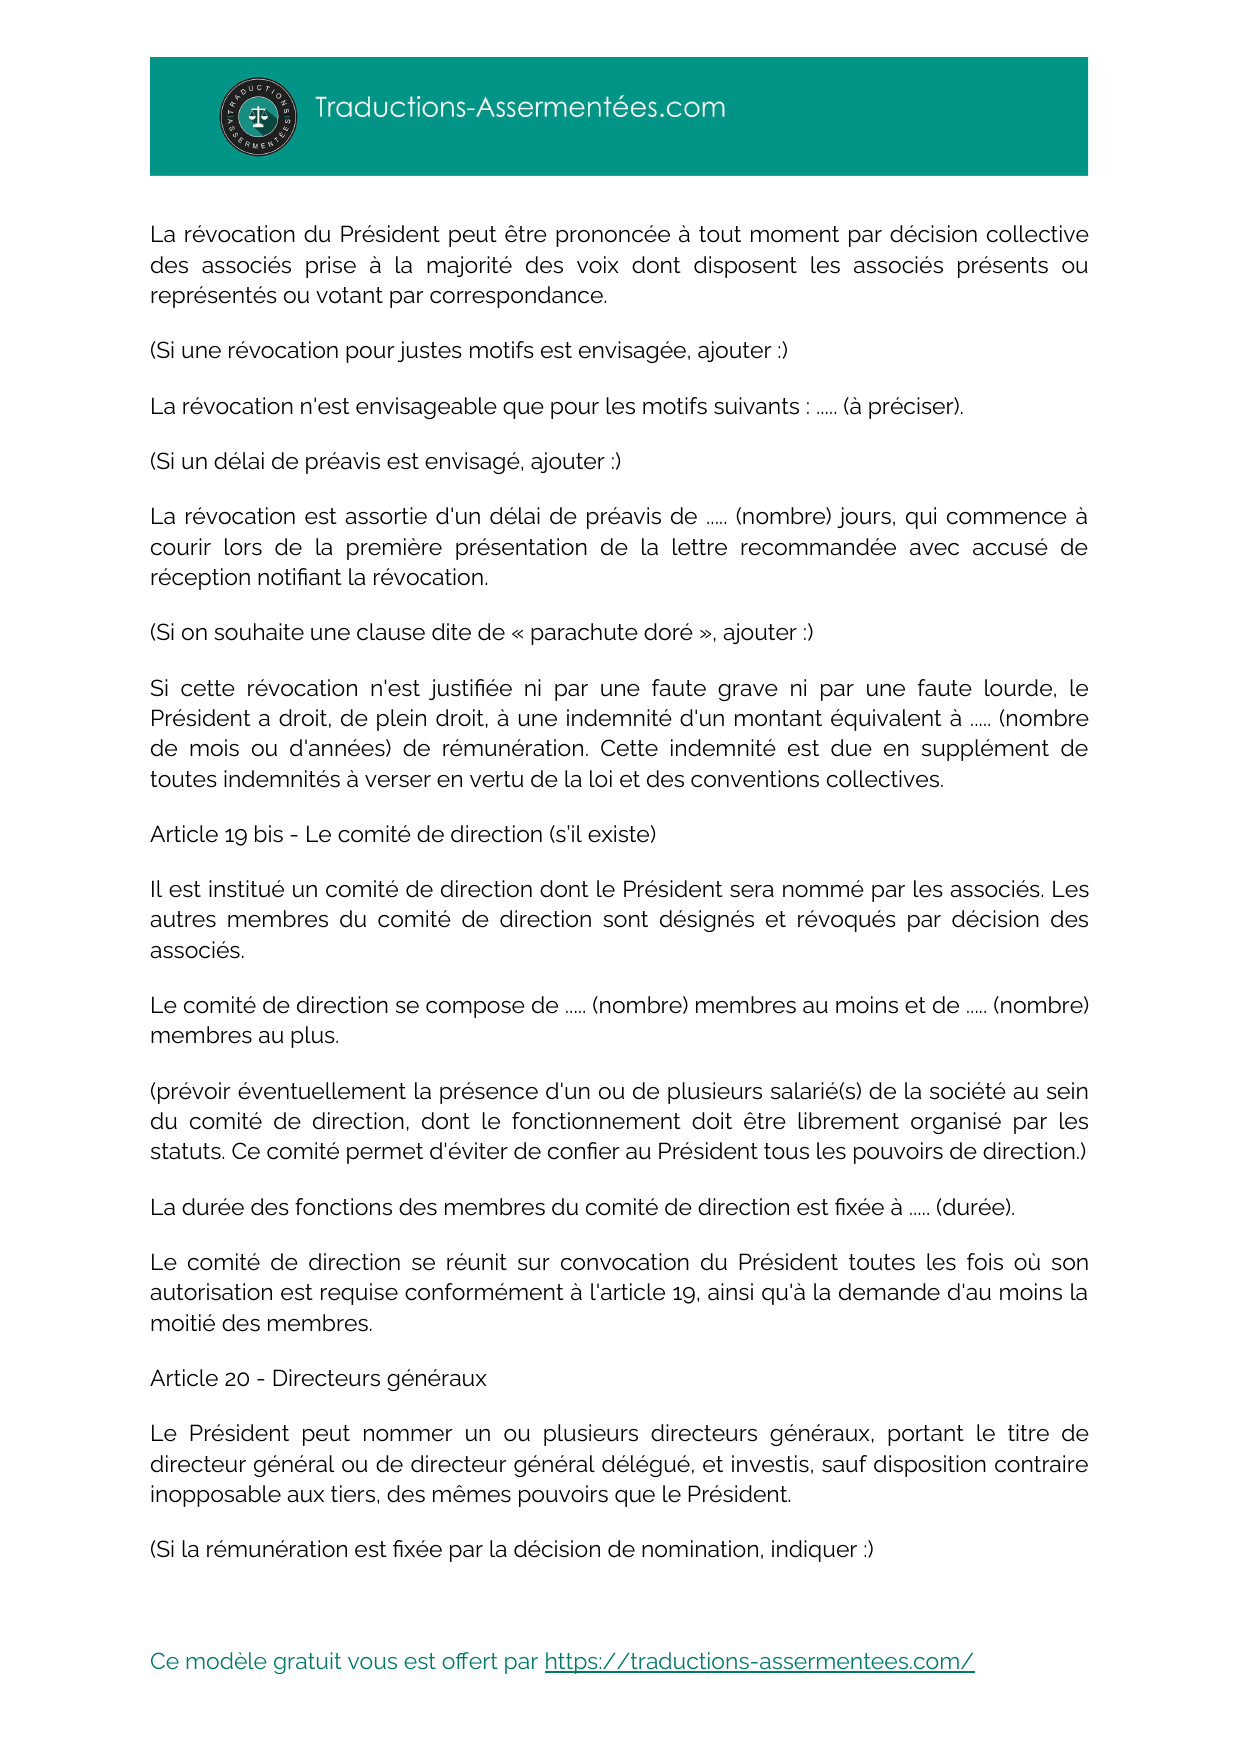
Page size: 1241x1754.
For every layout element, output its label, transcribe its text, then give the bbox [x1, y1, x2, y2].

text La révocation est assortie d'un délai de préavis de ..... (nombre) jours, qui commence à courir lors de la première présentation de la lettre recommandée avec accusé de réception notifiant la révocation. [150, 503, 1090, 591]
text La révocation n'est envisageable que pour les motifs suivants : ..... (à préciser). [150, 393, 1090, 419]
text Le comité de direction se compose de ..... (nombre) membres au moins et de ..... (nombre) membres au plus. [150, 992, 1090, 1049]
picture [150, 57, 1089, 176]
text La révocation du Président peut être prononcée à tout moment par décision collective des associés prise à la majorité des voix dont disposent les associés présents ou représentés ou votant par correspondance. [150, 221, 1090, 309]
text Le comité de direction se réunit sur convocation du Président toutes les fois où son autorisation est requise conformément à l'article 19, ainsi qu'à la demande d'au moins la moitié des membres. [150, 1249, 1090, 1336]
text (Si une révocation pour justes motifs est envisagée, ajouter :) [150, 337, 1090, 364]
text (Si un délai de préavis est envisagé, ajouter :) [150, 448, 1090, 475]
text (Si on souhaite une clause dite de « parachute doré », ajouter :) [150, 619, 1090, 646]
text Si cette révocation n'est justifiée ni par une faute grave ni par une faute lourde, le Président a droit, de plein droit, à une indemnité d'un montant équivalent à ..... (nombre de mois ou d'années) de rémunération. Cette indemnité est due en supplément de toutes indemnités à verser en vertu de la loi et des conventions collectives. [150, 674, 1090, 792]
text La durée des fonctions des membres du comité de direction est fixée à ..... (durée). [150, 1193, 1090, 1220]
text (prévoir éventuellement la présence d'un ou de plusieurs salarié(s) de la société au sein du comité de direction, dont le fonctionnement doit être librement organisé par les statuts. Ce comité permet d'éviter de confier au Président tous les pouvoirs de direction.) [150, 1078, 1090, 1165]
text Il est institué un comité de direction dont le Président sera nommé par les associés. Les autres membres du comité de direction sont désignés et révoqués par décision des associés. [150, 876, 1090, 963]
text Le Président peut nommer un ou plusieurs directeurs généraux, portant le titre de directeur général ou de directeur général délégué, et investis, sauf disposition contraire inopposable aux tiers, des mêmes pouvoirs que le Président. [150, 1420, 1090, 1508]
text Article 20 - Directeurs généraux [150, 1365, 1090, 1392]
text Article 19 bis - Le comité de direction (s’il existe) [150, 821, 1090, 848]
text (Si la rémunération est fixée par la décision de nomination, indiquer :) [150, 1536, 1090, 1563]
